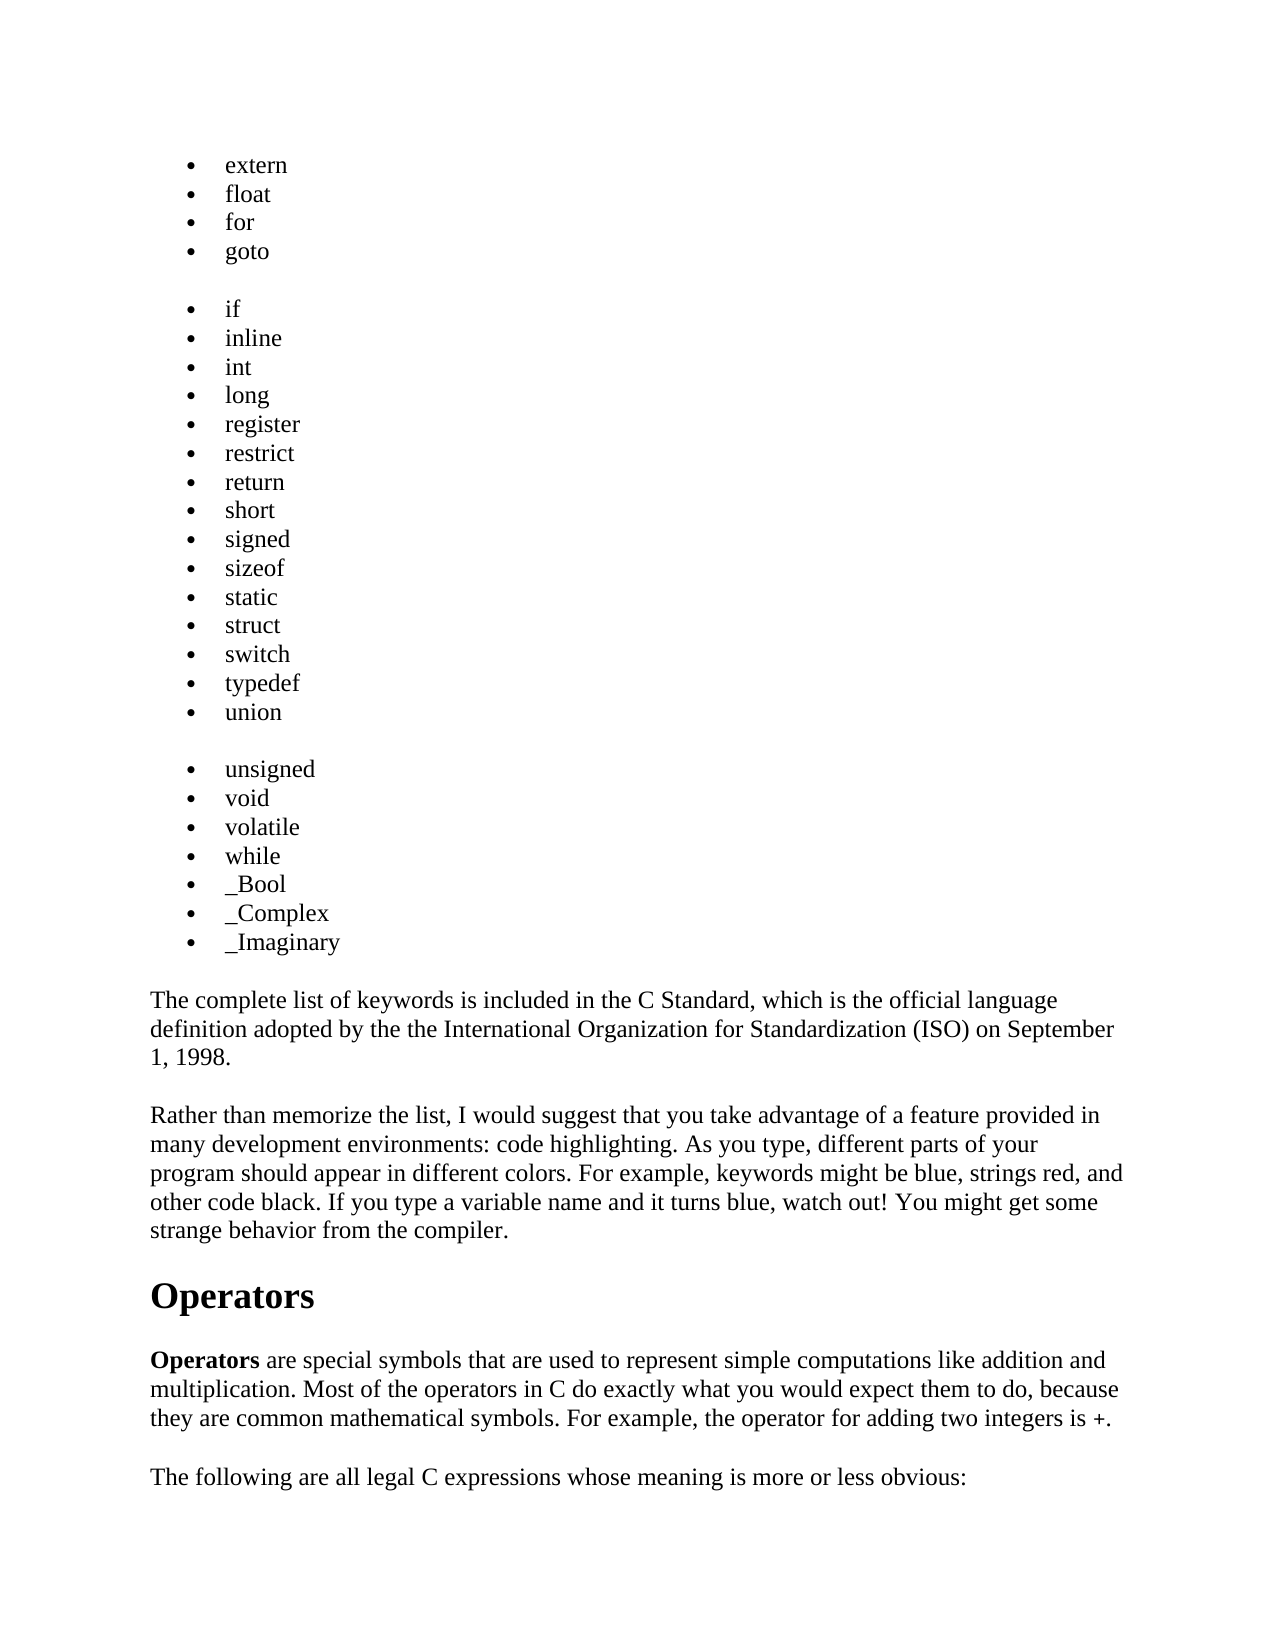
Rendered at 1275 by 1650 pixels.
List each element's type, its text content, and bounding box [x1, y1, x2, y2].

subtitle Operators [150, 1273, 1125, 1316]
list signed [187, 524, 1125, 553]
list void [187, 783, 1125, 812]
list _Complex [187, 898, 1125, 927]
list while [187, 841, 1125, 869]
list if [187, 294, 1125, 323]
list long [187, 380, 1125, 409]
list sizeof [187, 553, 1125, 582]
list short [187, 495, 1125, 524]
text Rather than memorize the list, I would suggest that you take advantage of a feature provided in many development environments: code highlighting. As you type, different parts of your program should appear in different colors. For example, keywords might be blue, strings red, and other code black. If you type a variable name and it turns blue, watch out! You might get some strange behavior from the compiler. [150, 1100, 1125, 1244]
list for [187, 207, 1125, 236]
list _Imaginary [187, 927, 1125, 956]
list typedef [187, 668, 1125, 697]
list switch [187, 639, 1125, 668]
list float [187, 179, 1125, 207]
text The following are all legal C expressions whose meaning is more or less obvious: [150, 1462, 1125, 1491]
list struct [187, 610, 1125, 639]
list static [187, 582, 1125, 610]
list register [187, 409, 1125, 438]
text The complete list of keywords is included in the C Standard, which is the official language definition adopted by the the International Organization for Standardization (ISO) on September 1, 1998. [150, 985, 1125, 1071]
list inline [187, 323, 1125, 352]
list unsigned [187, 754, 1125, 783]
list restrict [187, 438, 1125, 467]
list extern [187, 150, 1125, 179]
list volatile [187, 812, 1125, 841]
list return [187, 467, 1125, 495]
list int [187, 352, 1125, 380]
list _Bool [187, 869, 1125, 898]
text Operators are special symbols that are used to represent simple computations like addition and multiplication. Most of the operators in C do exactly what you would expect them to do, because they are common mathematical symbols. For example, the operator for adding two integers is +. [150, 1346, 1125, 1433]
list goto [187, 236, 1125, 265]
list union [187, 697, 1125, 725]
